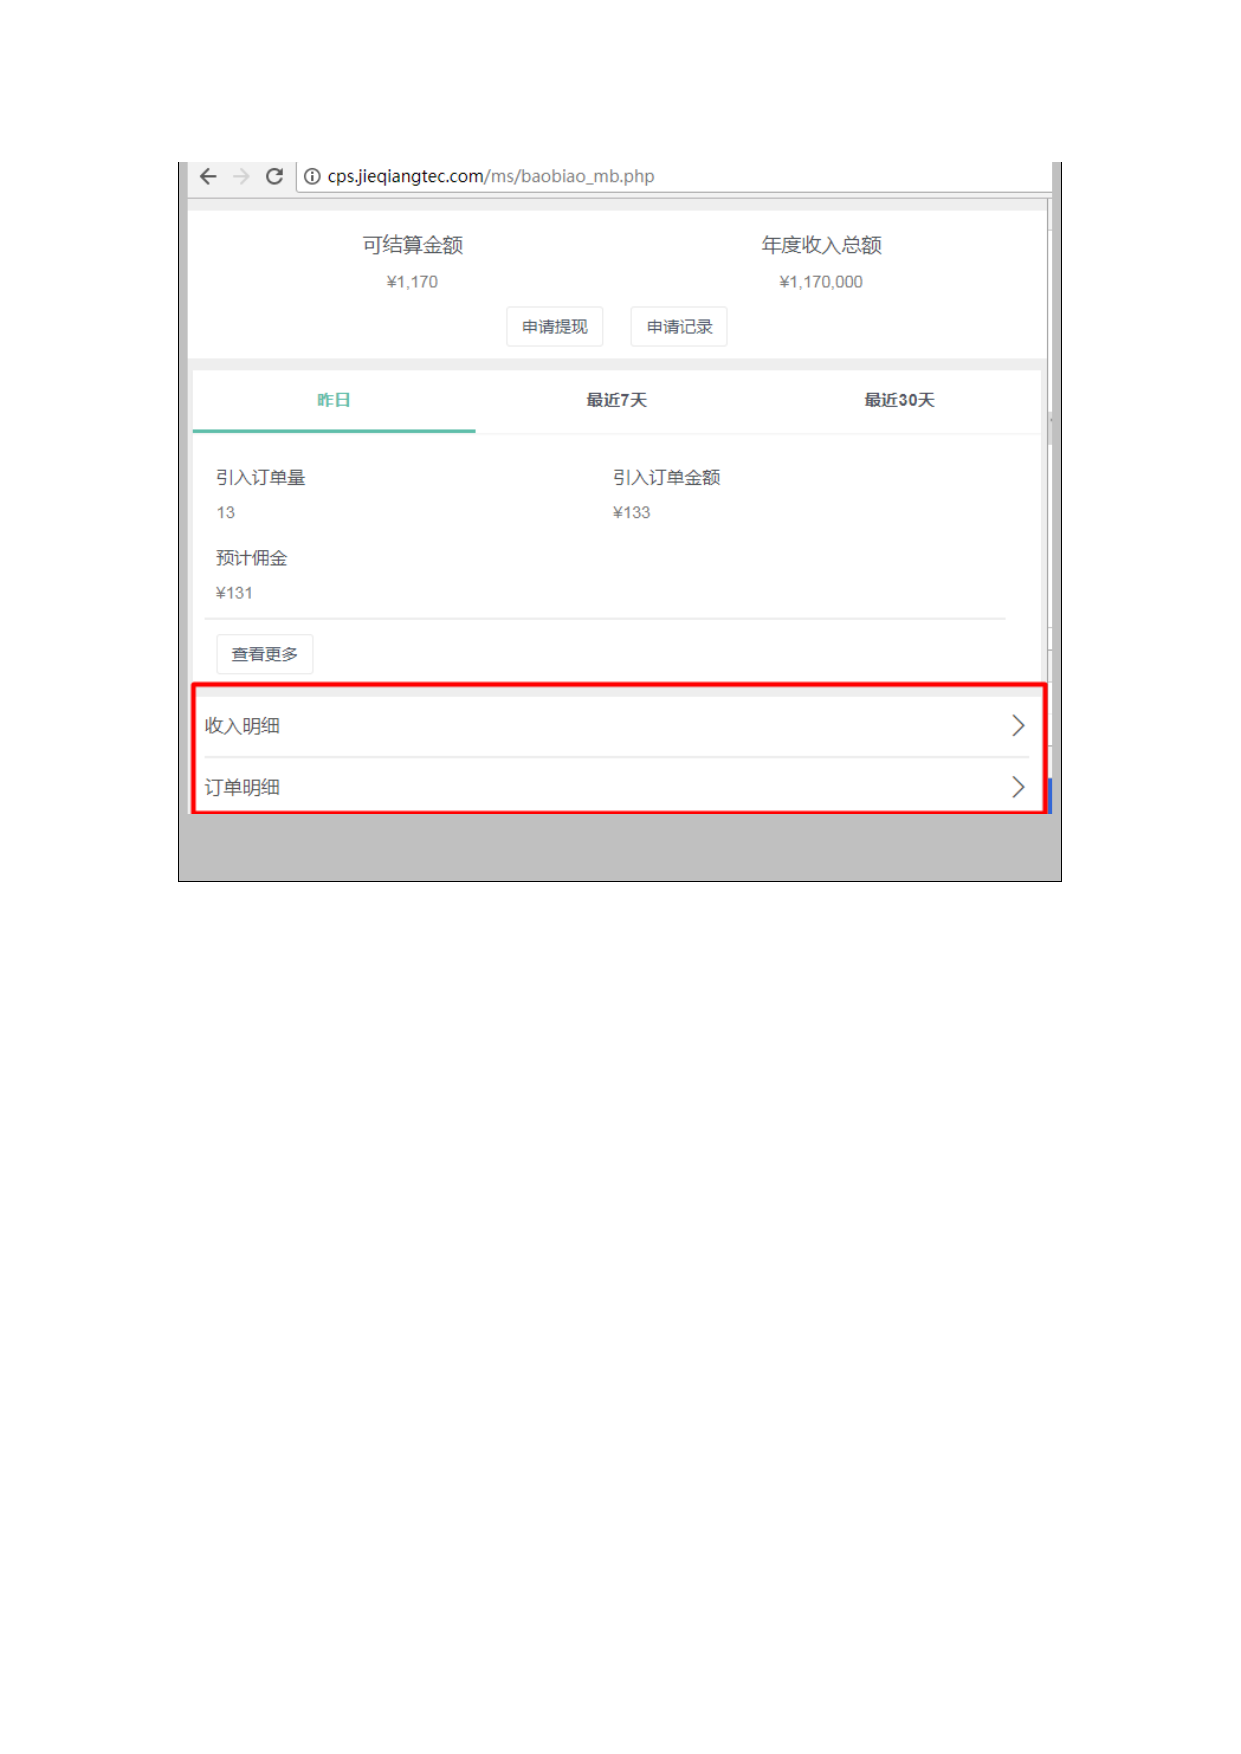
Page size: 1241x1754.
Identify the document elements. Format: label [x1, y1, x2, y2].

picture [187, 162, 1053, 814]
